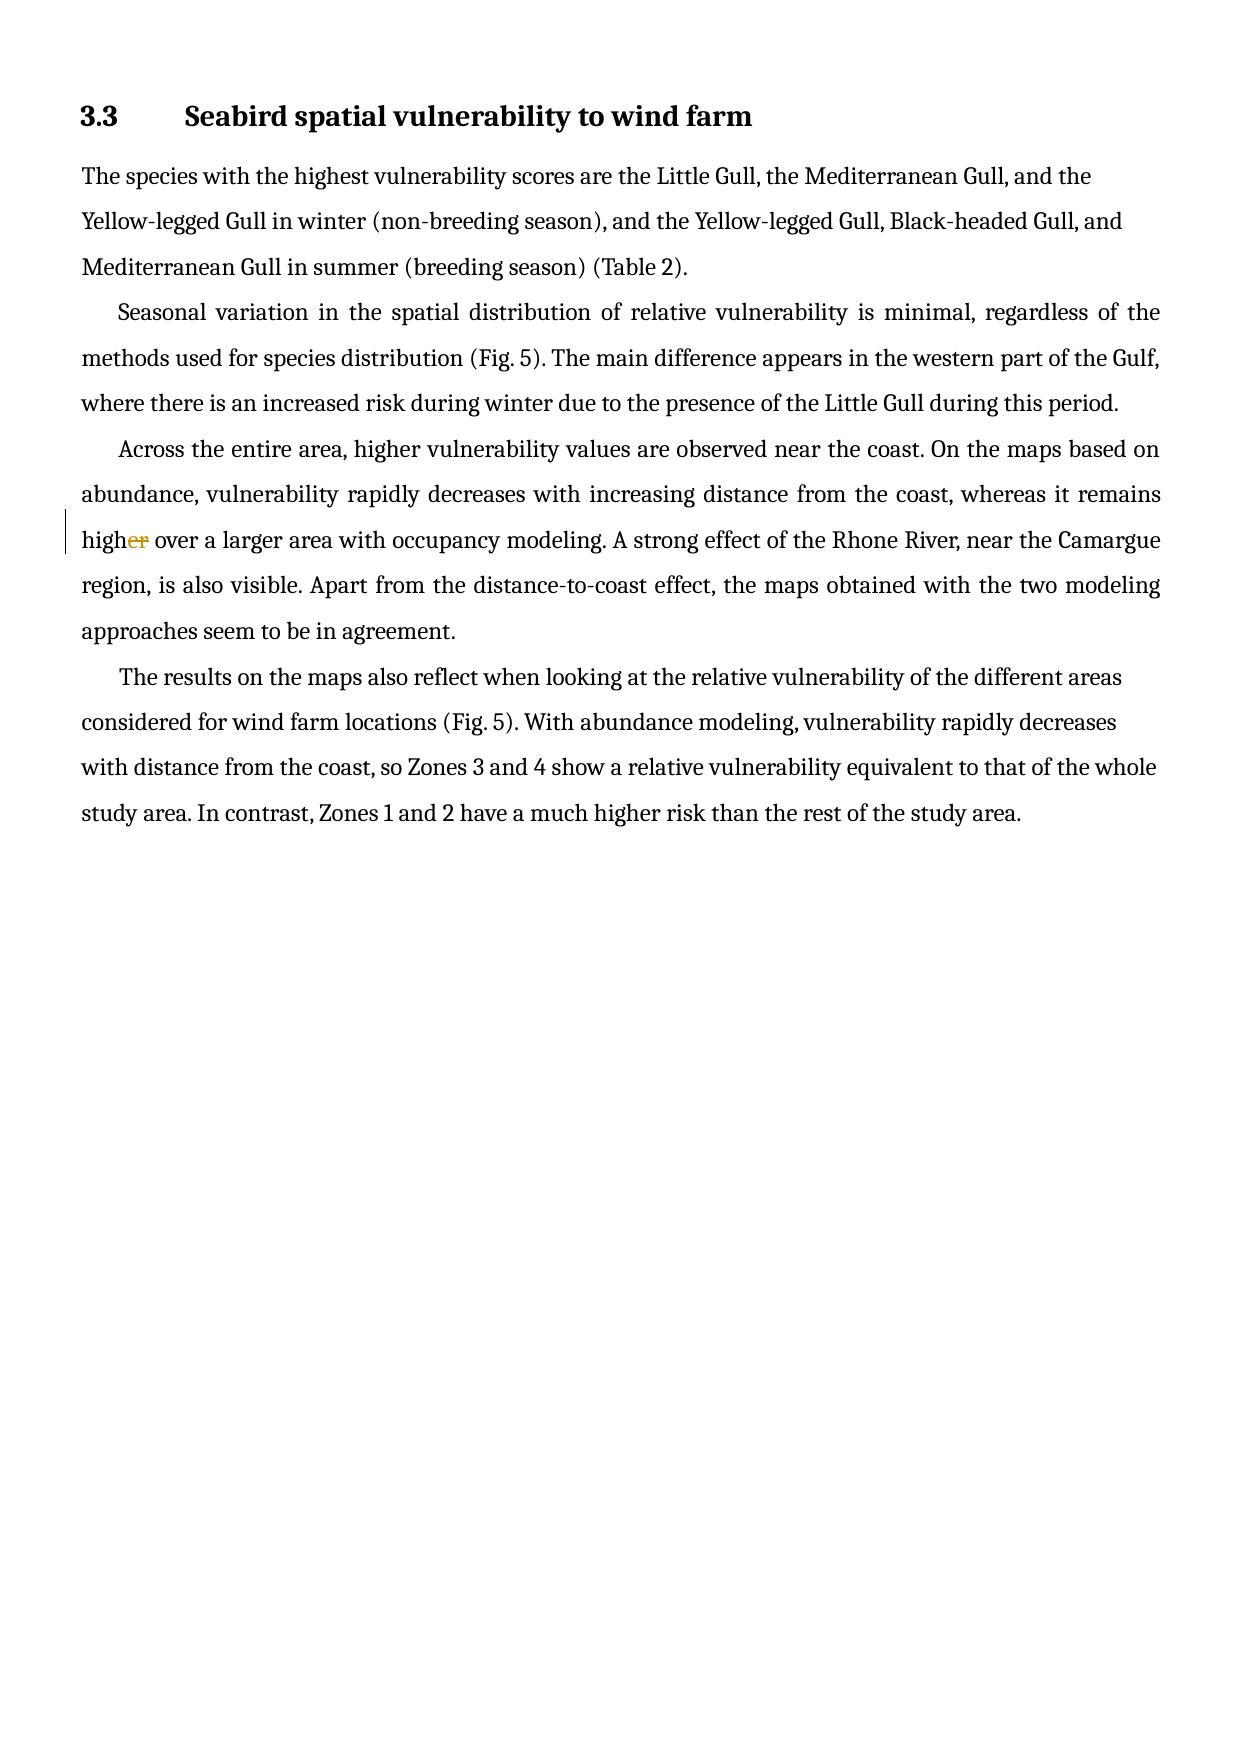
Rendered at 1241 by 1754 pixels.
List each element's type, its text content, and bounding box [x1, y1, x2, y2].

text Across the entire area, higher vulnerability values are observed near the coast. On the maps based on abundance, vulnerability rapidly decreases with increasing distance from the coast, whereas it remains high over a larger area with occupancy modeling. A strong effect of the Rhone River, near the Camargue region, is also visible. Apart from the distance-to-coast effect, the maps obtained with the two modeling approaches seem to be in agreement. [81, 435, 1162, 645]
text Seasonal variation in the spatial distribution of relative vulnerability is minimal, regardless of the methods used for species distribution (Fig. 5). The main difference appears in the western part of the Gulf, where there is an increased risk during winter due to the presence of the Little Gull during this period. [81, 298, 1162, 418]
subtitle 3.3 Seabird spatial vulnerability to wind farm [80, 99, 1168, 134]
text The species with the highest vulnerability scores are the Little Gull, the Mediterranean Gull, and the Yellow-legged Gull in winter (non-breeding season), and the Yellow-legged Gull, Black-headed Gull, and Mediterranean Gull in summer (breeding season) (Table 2). [81, 162, 1168, 281]
text The results on the maps also reflect when looking at the relative vulnerability of the different areas considered for wind farm locations (Fig. 5). With abundance modeling, vulnerability rapidly decreases with distance from the coast, so Zones 3 and 4 show a relative vulnerability equivalent to that of the whole study area. In contrast, Zones 1 and 2 have a much higher risk than the rest of the study area. [81, 662, 1168, 827]
